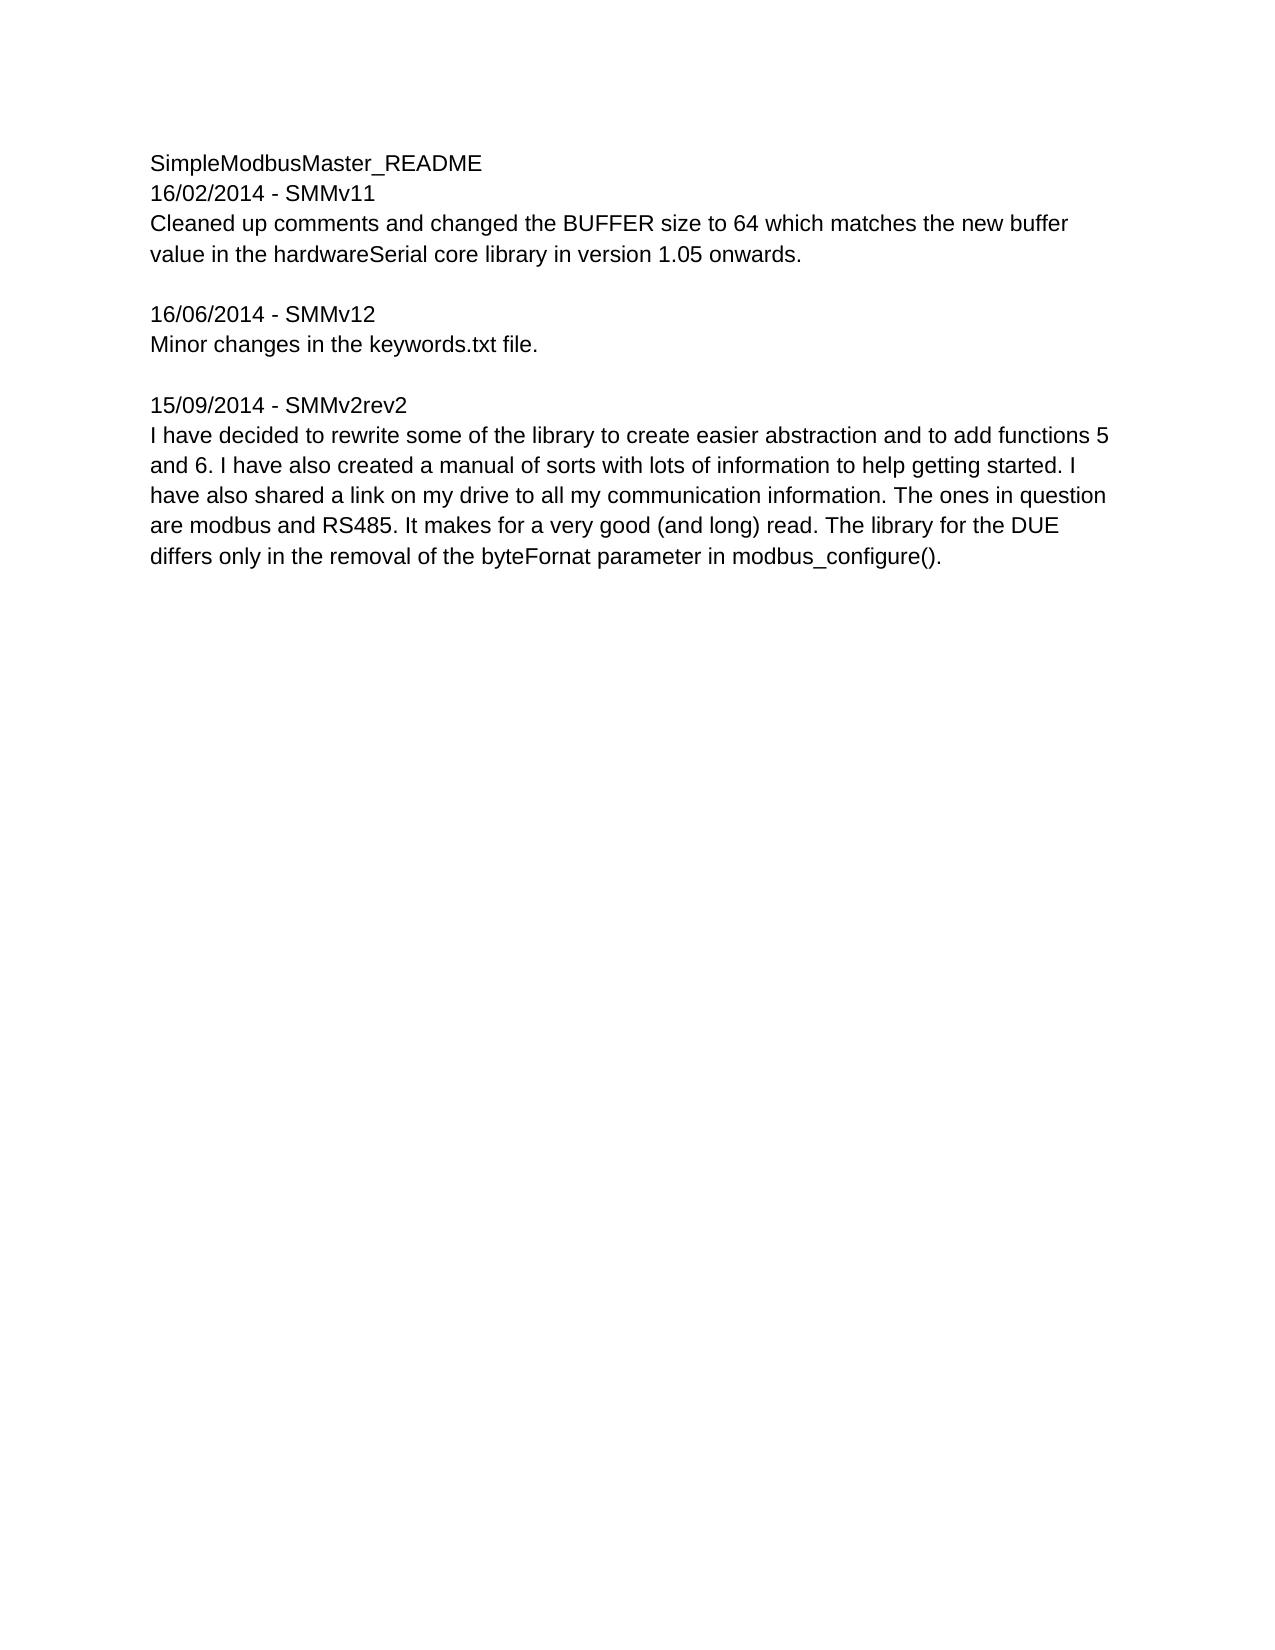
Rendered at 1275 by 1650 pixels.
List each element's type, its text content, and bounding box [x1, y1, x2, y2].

text 16/02/2014 - SMMv11 [150, 180, 1125, 207]
text 16/06/2014 - SMMv12 [150, 301, 1125, 327]
text Cleaned up comments and changed the BUFFER size to 64 which matches the new buffer value in the hardwareSerial core library in version 1.05 onwards. [150, 210, 1125, 267]
text I have decided to rewrite some of the library to create easier abstraction and to add functions 5 and 6. I have also created a manual of sorts with lots of information to help getting started. I have also shared a link on my drive to all my communication information. The ones in question are modbus and RS485. It makes for a very good (and long) read. The library for the DUE differs only in the removal of the byteFornat parameter in modbus_configure(). [150, 422, 1125, 569]
text 15/09/2014 - SMMv2rev2 [150, 392, 1125, 418]
text SimpleModbusMaster_README [150, 150, 1125, 176]
text Minor changes in the keywords.txt file. [150, 331, 1125, 358]
